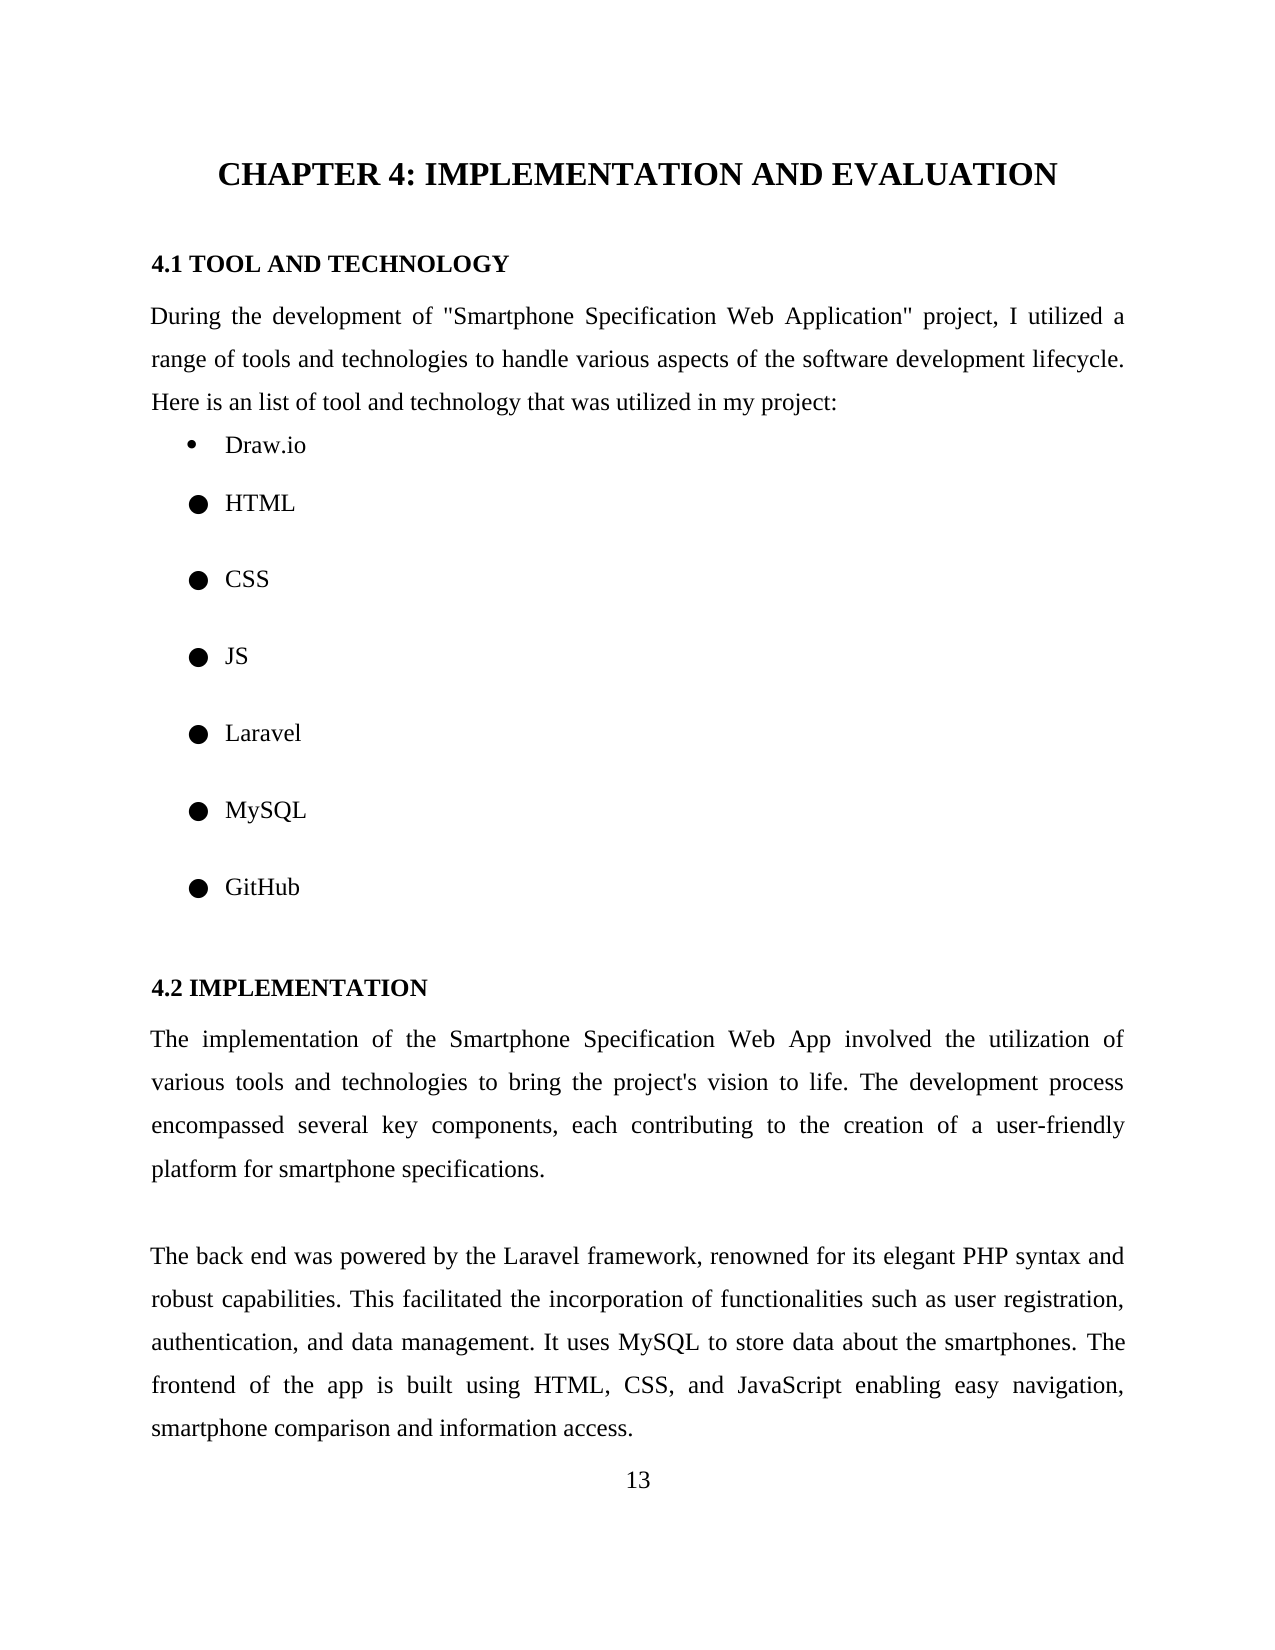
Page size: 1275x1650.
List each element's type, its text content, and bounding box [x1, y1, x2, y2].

subtitle IMPLEMENTATION [151, 973, 1125, 1002]
list Laravel [187, 705, 1126, 756]
list HTML [187, 474, 1126, 525]
subtitle TOOL AND TECHNOLOGY [151, 249, 1125, 278]
list CSS [187, 551, 1126, 602]
list JS [187, 628, 1126, 679]
list GitHub [187, 858, 1126, 910]
list MySQL [187, 782, 1126, 833]
subtitle CHAPTER 4: IMPLEMENTATION AND EVALUATION [150, 154, 1125, 193]
list Draw.io [187, 431, 1126, 459]
text The implementation of the Smartphone Specification Web App involved the utilization of various tools and technologies to bring the project's vision to life. The development process encompassed several key components, each contributing to the creation of a user-friendly platform for smartphone specifications. [150, 1024, 1126, 1182]
text The back end was powered by the Laravel framework, renowned for its elegant PHP syntax and robust capabilities. This facilitated the incorporation of functionalities such as user registration, authentication, and data management. It uses MySQL to store data about the smartphones. The frontend of the app is built using HTML, CSS, and JavaScript enabling easy navigation, smartphone comparison and information access. [150, 1241, 1126, 1442]
text During the development of "Smartphone Specification Web Application" project, I utilized a range of tools and technologies to handle various aspects of the software development lifecycle. Here is an list of tool and technology that was utilized in my project: [150, 301, 1126, 416]
